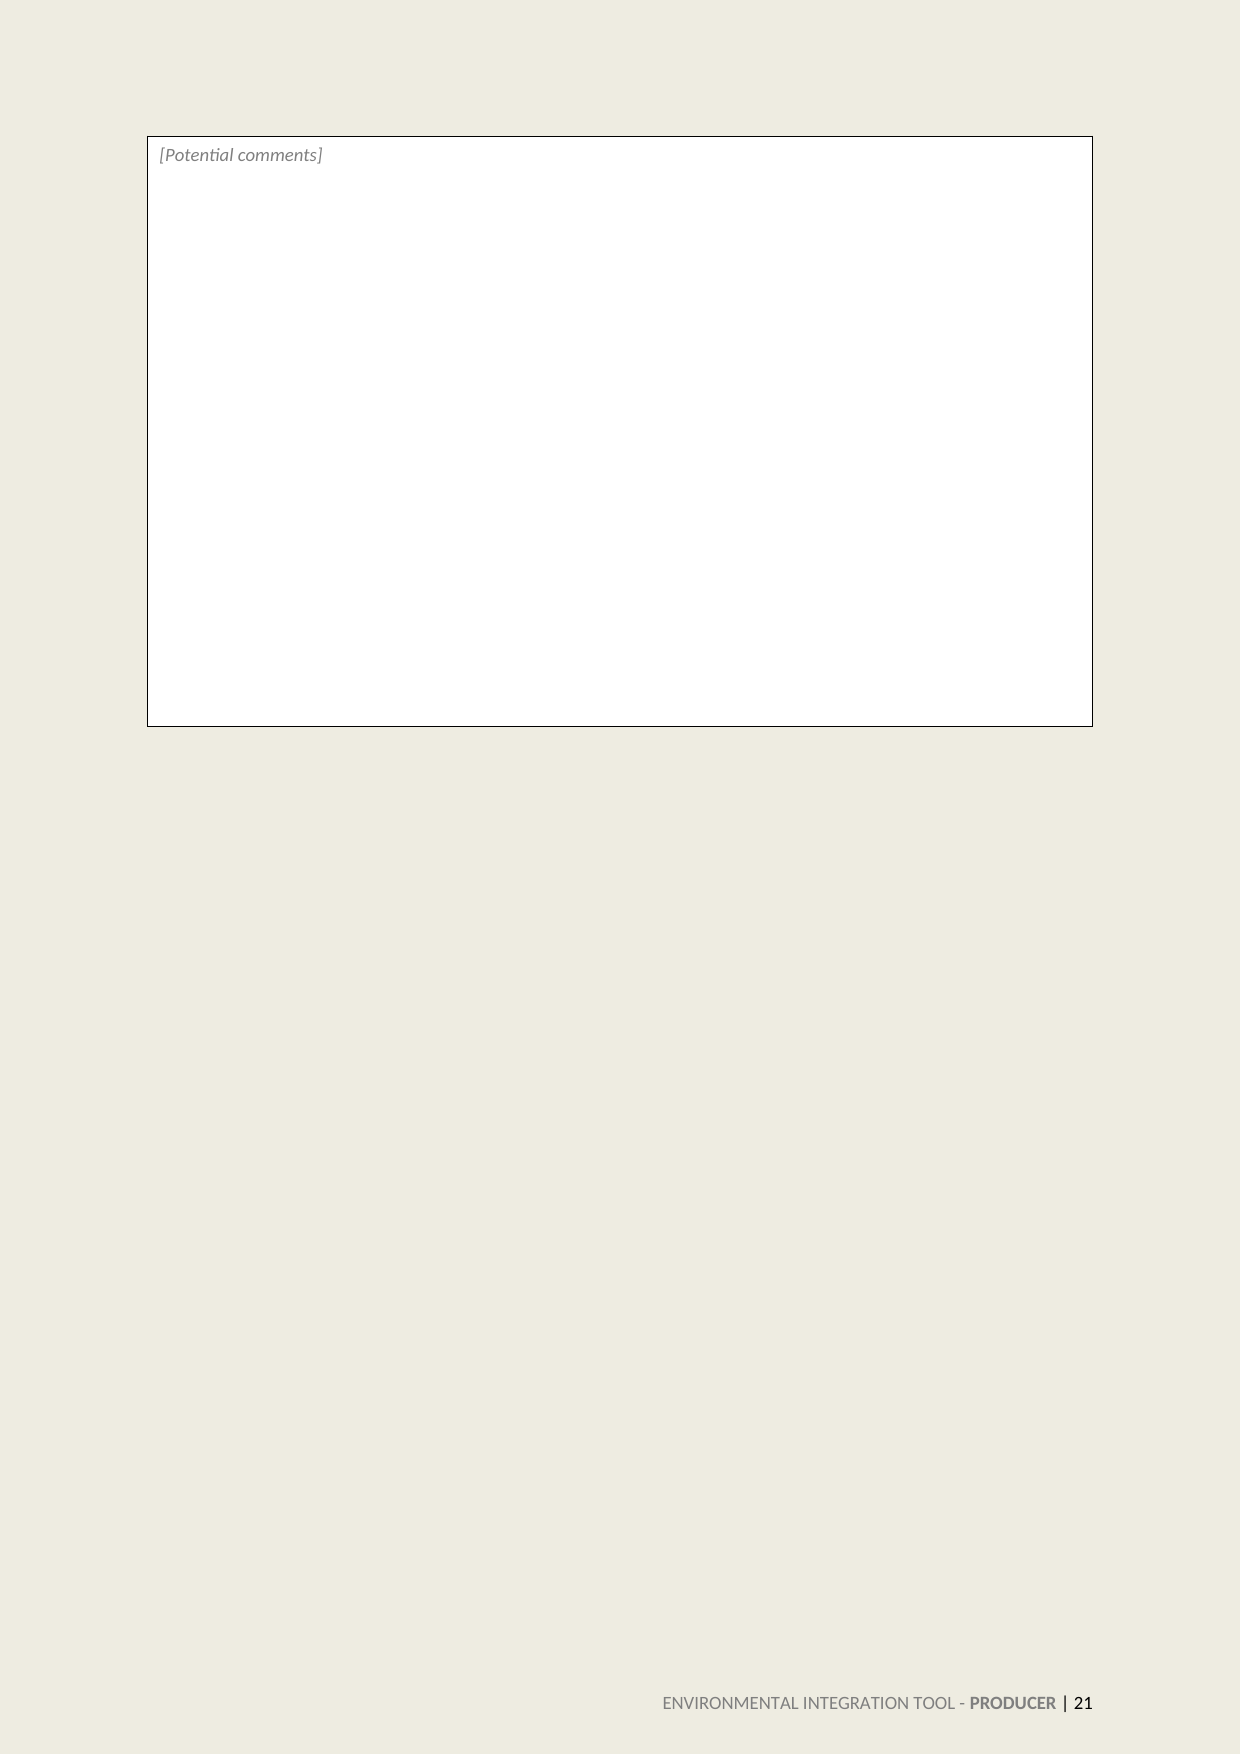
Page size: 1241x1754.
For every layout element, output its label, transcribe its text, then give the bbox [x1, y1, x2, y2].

table_header [Potential comments] [148, 137, 1092, 726]
